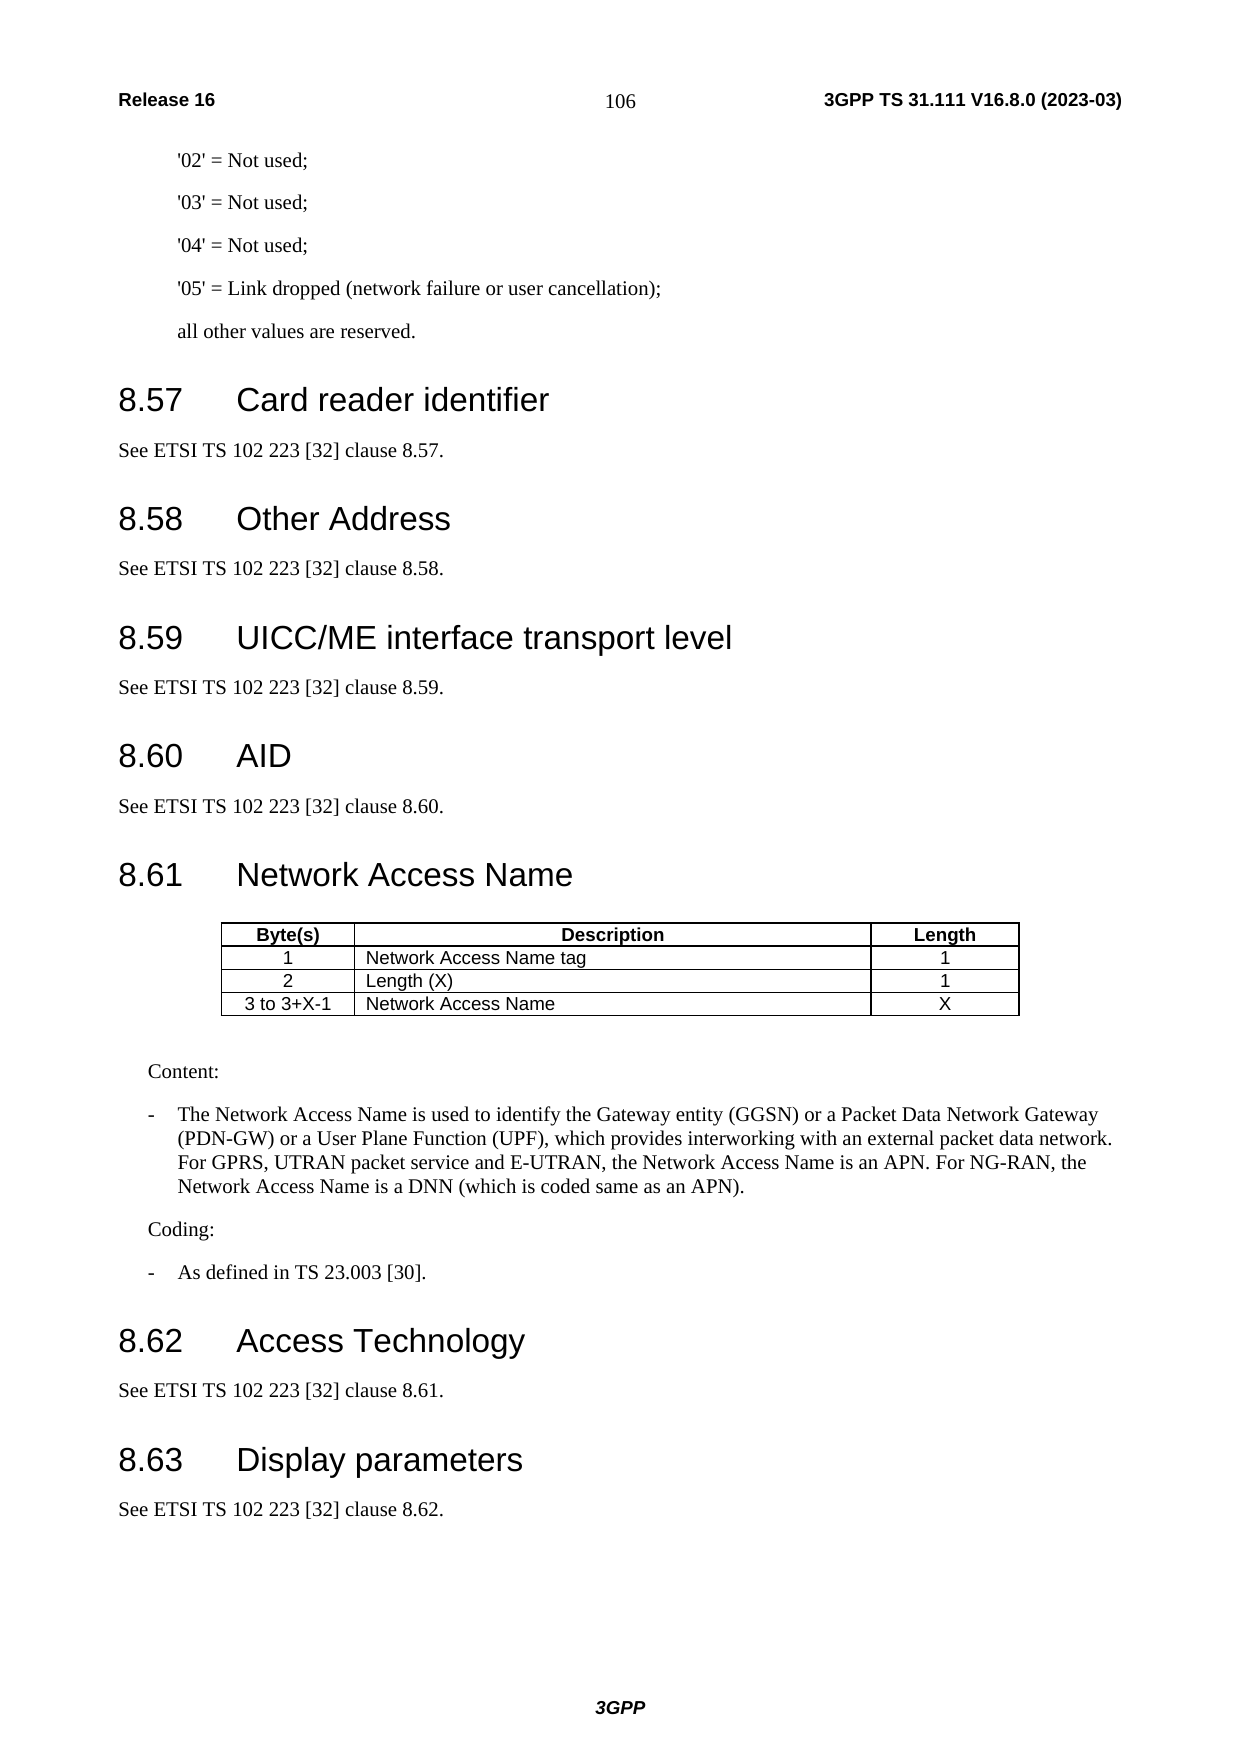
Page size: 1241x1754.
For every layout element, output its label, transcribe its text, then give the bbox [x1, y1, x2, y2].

text '05' = Link dropped (network failure or user cancellation); [177, 276, 1122, 300]
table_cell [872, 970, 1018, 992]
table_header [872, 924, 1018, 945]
subtitle 8.57 Card reader identifier [118, 380, 1122, 419]
text See ETSI TS 102 223 [32] clause 8.58. [118, 556, 1122, 580]
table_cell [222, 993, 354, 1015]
text - As defined in TS 23.003 [30]. [148, 1260, 1122, 1284]
subtitle 8.62 Access Technology [118, 1321, 1122, 1360]
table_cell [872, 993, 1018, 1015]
subtitle 8.58 Other Address [118, 499, 1122, 537]
text See ETSI TS 102 223 [32] clause 8.60. [118, 794, 1122, 818]
text Content: [148, 1059, 1122, 1083]
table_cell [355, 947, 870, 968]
text '04' = Not used; [177, 233, 1122, 257]
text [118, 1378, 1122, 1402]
text - The Network Access Name is used to identify the Gateway entity (GGSN) or a Packet Data Network Gateway (PDN-GW) or a User Plane Function (UPF), which provides interworking with an external packet data network. For GPRS, UTRAN packet service and E-UTRAN, the Network Access Name is an APN. For NG-RAN, the Network Access Name is a DNN (which is coded same as an APN). [148, 1102, 1122, 1198]
text See ETSI TS 102 223 [32] clause 8.59. [118, 675, 1122, 699]
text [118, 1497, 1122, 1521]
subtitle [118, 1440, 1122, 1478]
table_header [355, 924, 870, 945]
subtitle 8.61 Network Access Name [118, 855, 1122, 894]
text '02' = Not used; [177, 147, 1122, 172]
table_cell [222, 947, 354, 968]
subtitle 8.59 UICC/ME interface transport level [118, 618, 1122, 656]
subtitle 8.60 AID [118, 737, 1122, 775]
text See ETSI TS 102 223 [32] clause 8.57. [118, 437, 1122, 462]
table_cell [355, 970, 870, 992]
text '03' = Not used; [177, 190, 1122, 214]
text Coding: [148, 1217, 1122, 1241]
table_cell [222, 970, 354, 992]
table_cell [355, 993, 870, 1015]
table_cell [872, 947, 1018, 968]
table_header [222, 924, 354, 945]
text all other values are reserved. [177, 319, 1122, 343]
